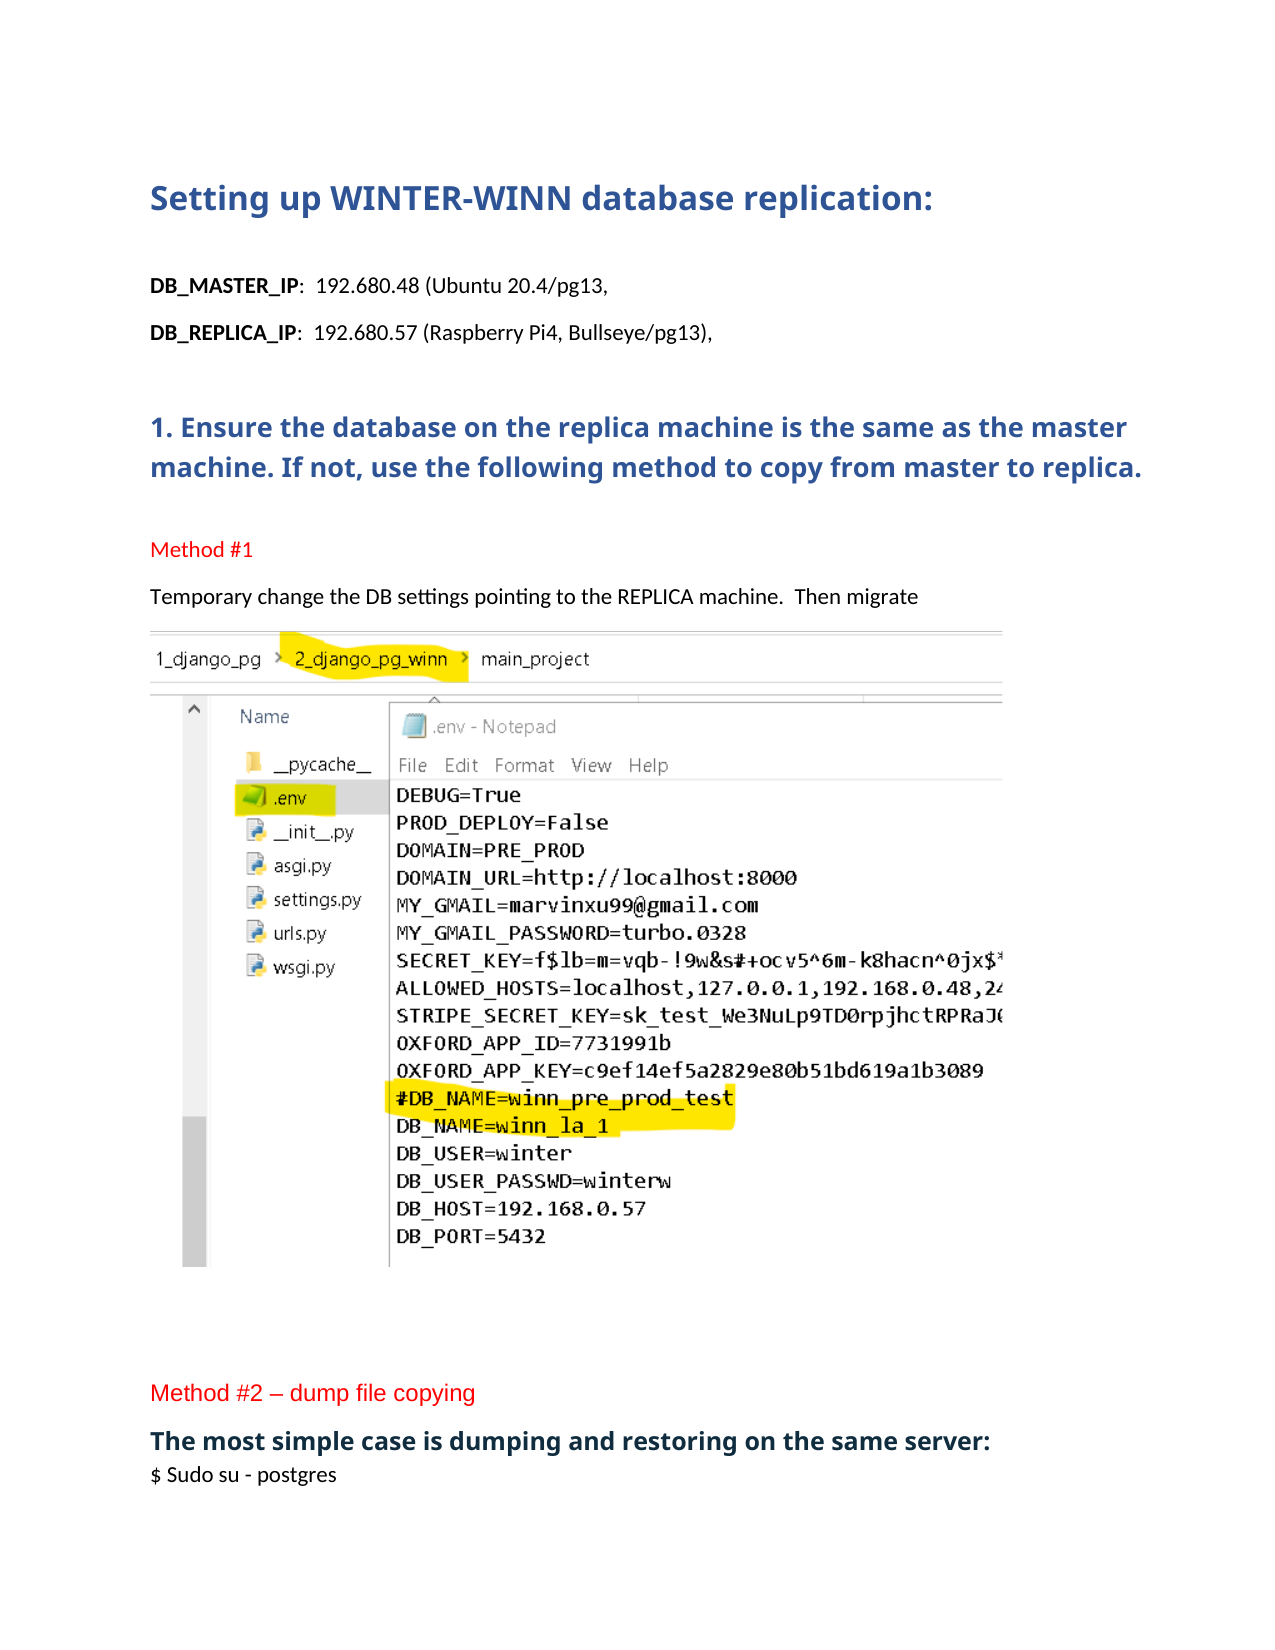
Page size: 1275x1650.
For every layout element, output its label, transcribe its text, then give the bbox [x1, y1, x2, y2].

text Method #1 [150, 535, 1181, 563]
subtitle The most simple case is dumping and restoring on the same server: [150, 1423, 1181, 1458]
text DB_REPLICA_IP: 192.680.57 (Raspberry Pi4, Bullseye/pg13), [150, 318, 1181, 346]
subtitle Setting up WINTER-WINN database replication: [150, 175, 1181, 220]
text $ Sudo su - postgres [150, 1460, 1181, 1488]
picture [150, 629, 1003, 1267]
text Method #2 – dump file copying [150, 1379, 1181, 1407]
text Temporary change the DB settings pointing to the REPLICA machine. Then migrate [150, 582, 1181, 610]
text DB_MASTER_IP: 192.680.48 (Ubuntu 20.4/pg13, [150, 271, 1181, 299]
subtitle 1. Ensure the database on the replica machine is the same as the master machine. If not, use the following method to copy from master to replica. [150, 409, 1181, 486]
